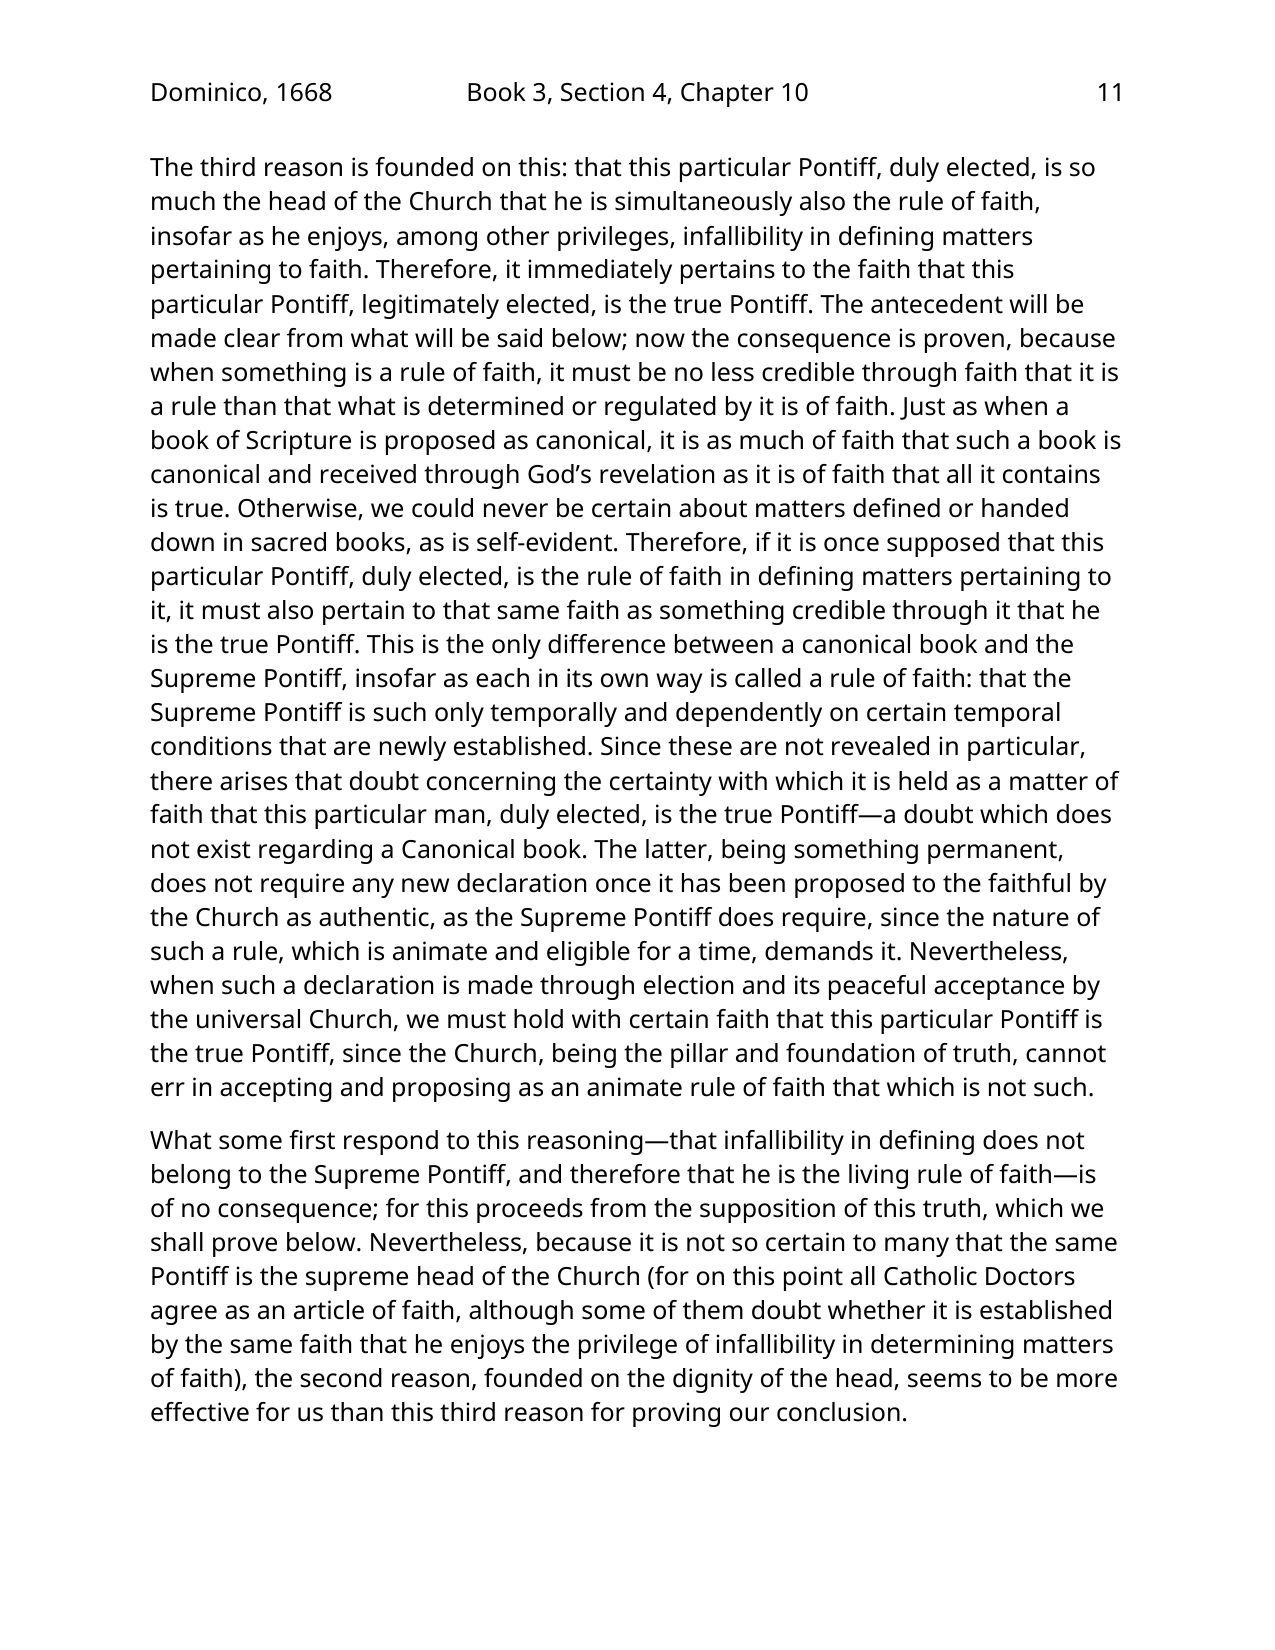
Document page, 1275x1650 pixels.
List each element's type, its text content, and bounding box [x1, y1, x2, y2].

text What some first respond to this reasoning—that infallibility in defining does not belong to the Supreme Pontiff, and therefore that he is the living rule of faith—is of no consequence; for this proceeds from the supposition of this truth, which we shall prove below. Nevertheless, because it is not so certain to many that the same Pontiff is the supreme head of the Church (for on this point all Catholic Doctors agree as an article of faith, although some of them doubt whether it is established by the same faith that he enjoys the privilege of infallibility in determining matters of faith), the second reason, founded on the dignity of the head, seems to be more effective for us than this third reason for proving our conclusion. [150, 1122, 1125, 1429]
text The third reason is founded on this: that this particular Pontiff, duly elected, is so much the head of the Church that he is simultaneously also the rule of faith, insofar as he enjoys, among other privileges, infallibility in defining matters pertaining to faith. Therefore, it immediately pertains to the faith that this particular Pontiff, legitimately elected, is the true Pontiff. The antecedent will be made clear from what will be said below; now the consequence is proven, because when something is a rule of faith, it must be no less credible through faith that it is a rule than that what is determined or regulated by it is of faith. Just as when a book of Scripture is proposed as canonical, it is as much of faith that such a book is canonical and received through God’s revelation as it is of faith that all it contains is true. Otherwise, we could never be certain about matters defined or handed down in sacred books, as is self-evident. Therefore, if it is once supposed that this particular Pontiff, duly elected, is the rule of faith in defining matters pertaining to it, it must also pertain to that same faith as something credible through it that he is the true Pontiff. This is the only difference between a canonical book and the Supreme Pontiff, insofar as each in its own way is called a rule of faith: that the Supreme Pontiff is such only temporally and dependently on certain temporal conditions that are newly established. Since these are not revealed in particular, there arises that doubt concerning the certainty with which it is held as a matter of faith that this particular man, duly elected, is the true Pontiff—a doubt which does not exist regarding a Canonical book. The latter, being something permanent, does not require any new declaration once it has been proposed to the faithful by the Church as authentic, as the Supreme Pontiff does require, since the nature of such a rule, which is animate and eligible for a time, demands it. Nevertheless, when such a declaration is made through election and its peaceful acceptance by the universal Church, we must hold with certain faith that this particular Pontiff is the true Pontiff, since the Church, being the pillar and foundation of truth, cannot err in accepting and proposing as an animate rule of faith that which is not such. [150, 150, 1125, 1104]
